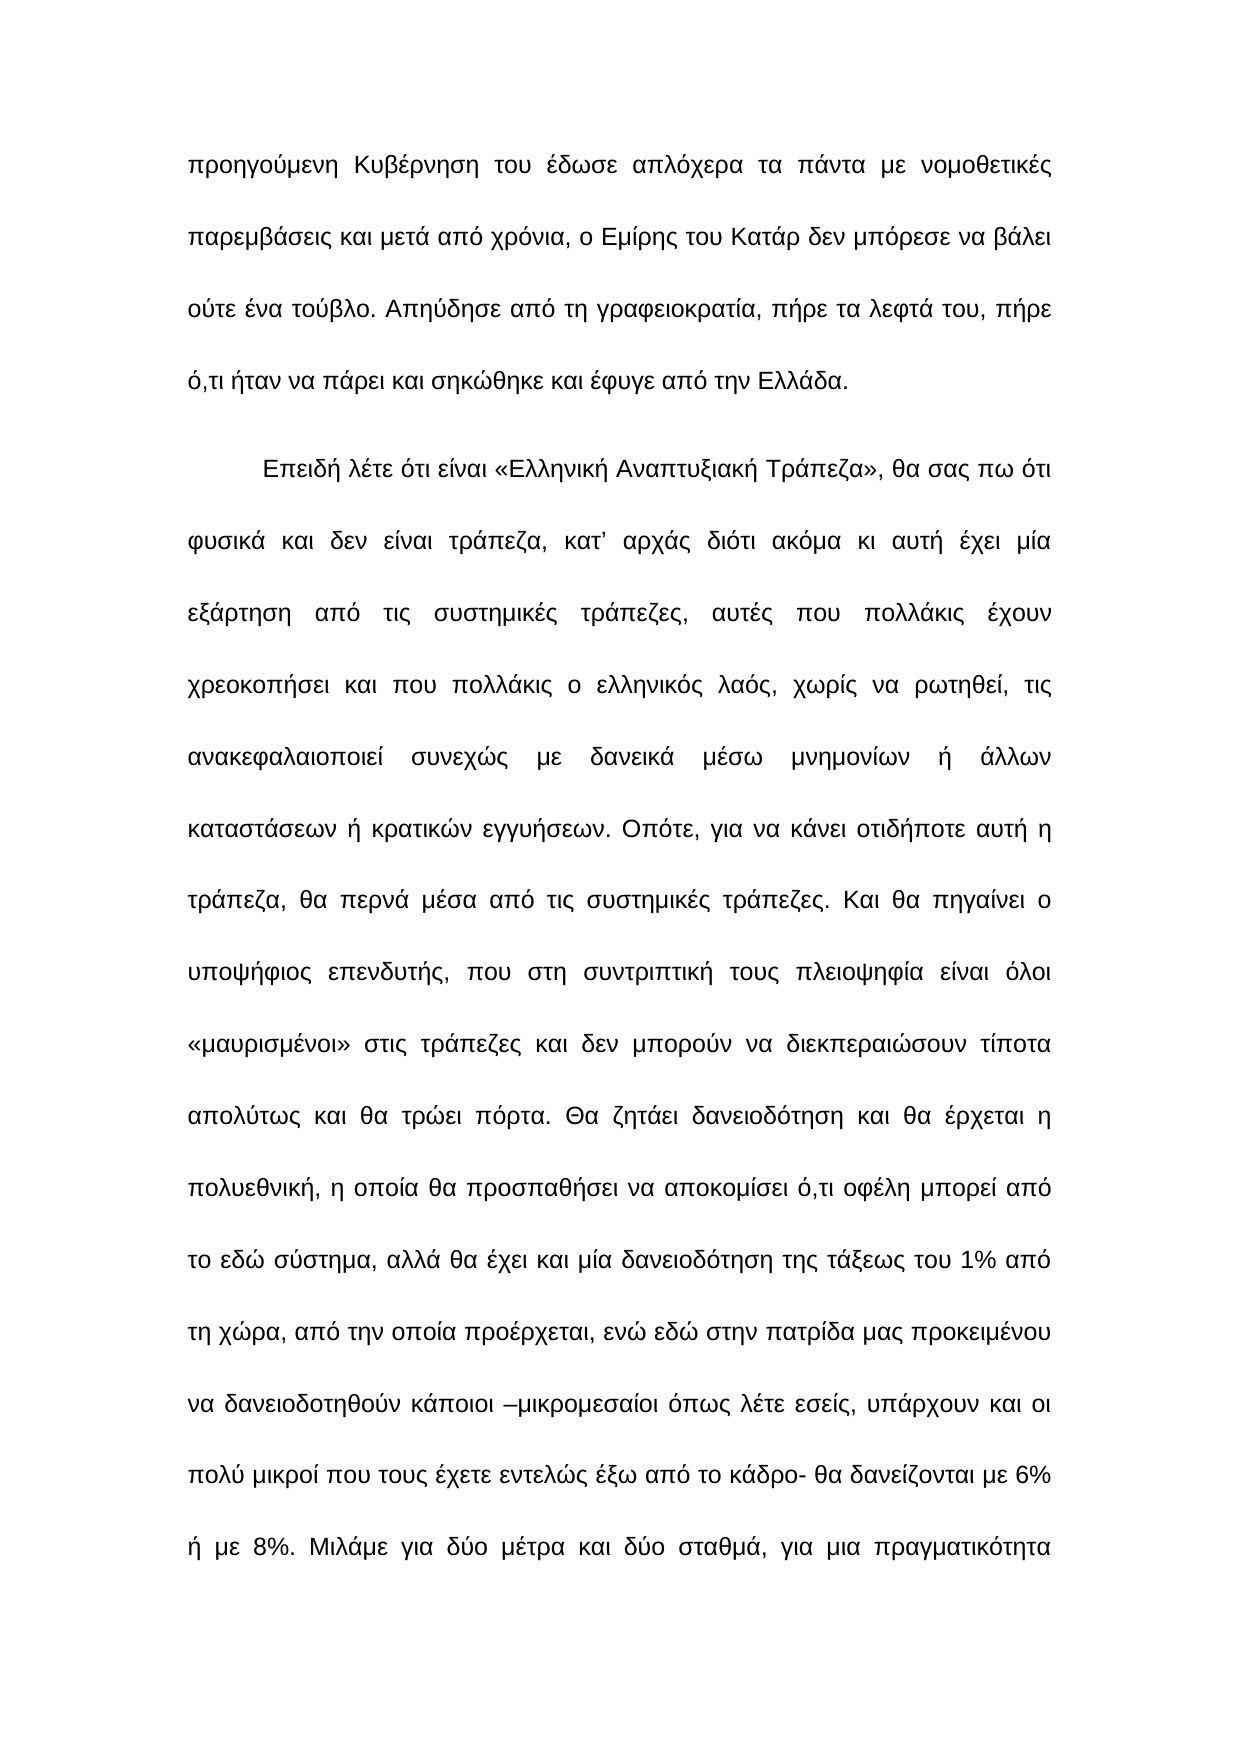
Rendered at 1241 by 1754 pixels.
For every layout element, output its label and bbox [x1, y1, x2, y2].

text [187, 454, 1053, 1561]
text [187, 150, 1053, 394]
